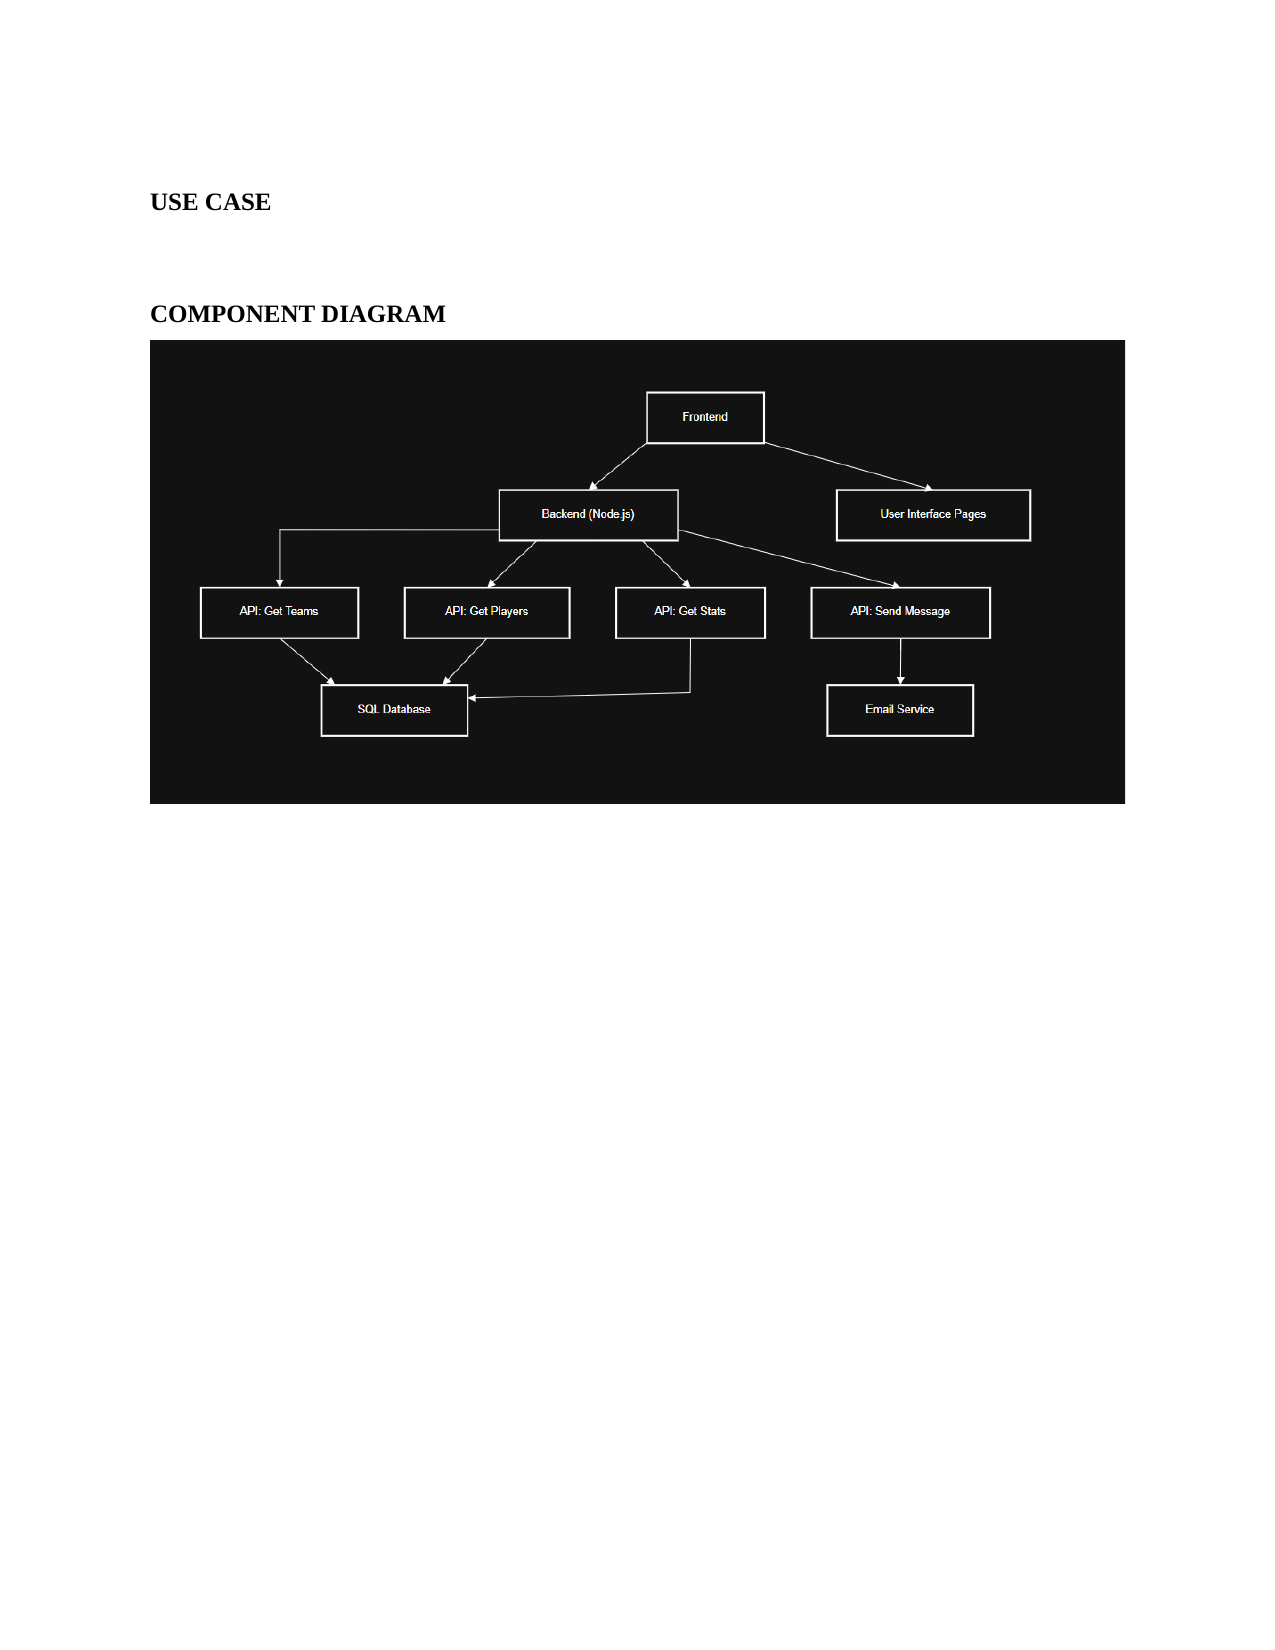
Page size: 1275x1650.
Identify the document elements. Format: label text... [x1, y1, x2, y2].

picture [150, 340, 1125, 804]
subtitle USE CASE [150, 187, 1125, 216]
subtitle COMPONENT DIAGRAM [150, 299, 1125, 328]
